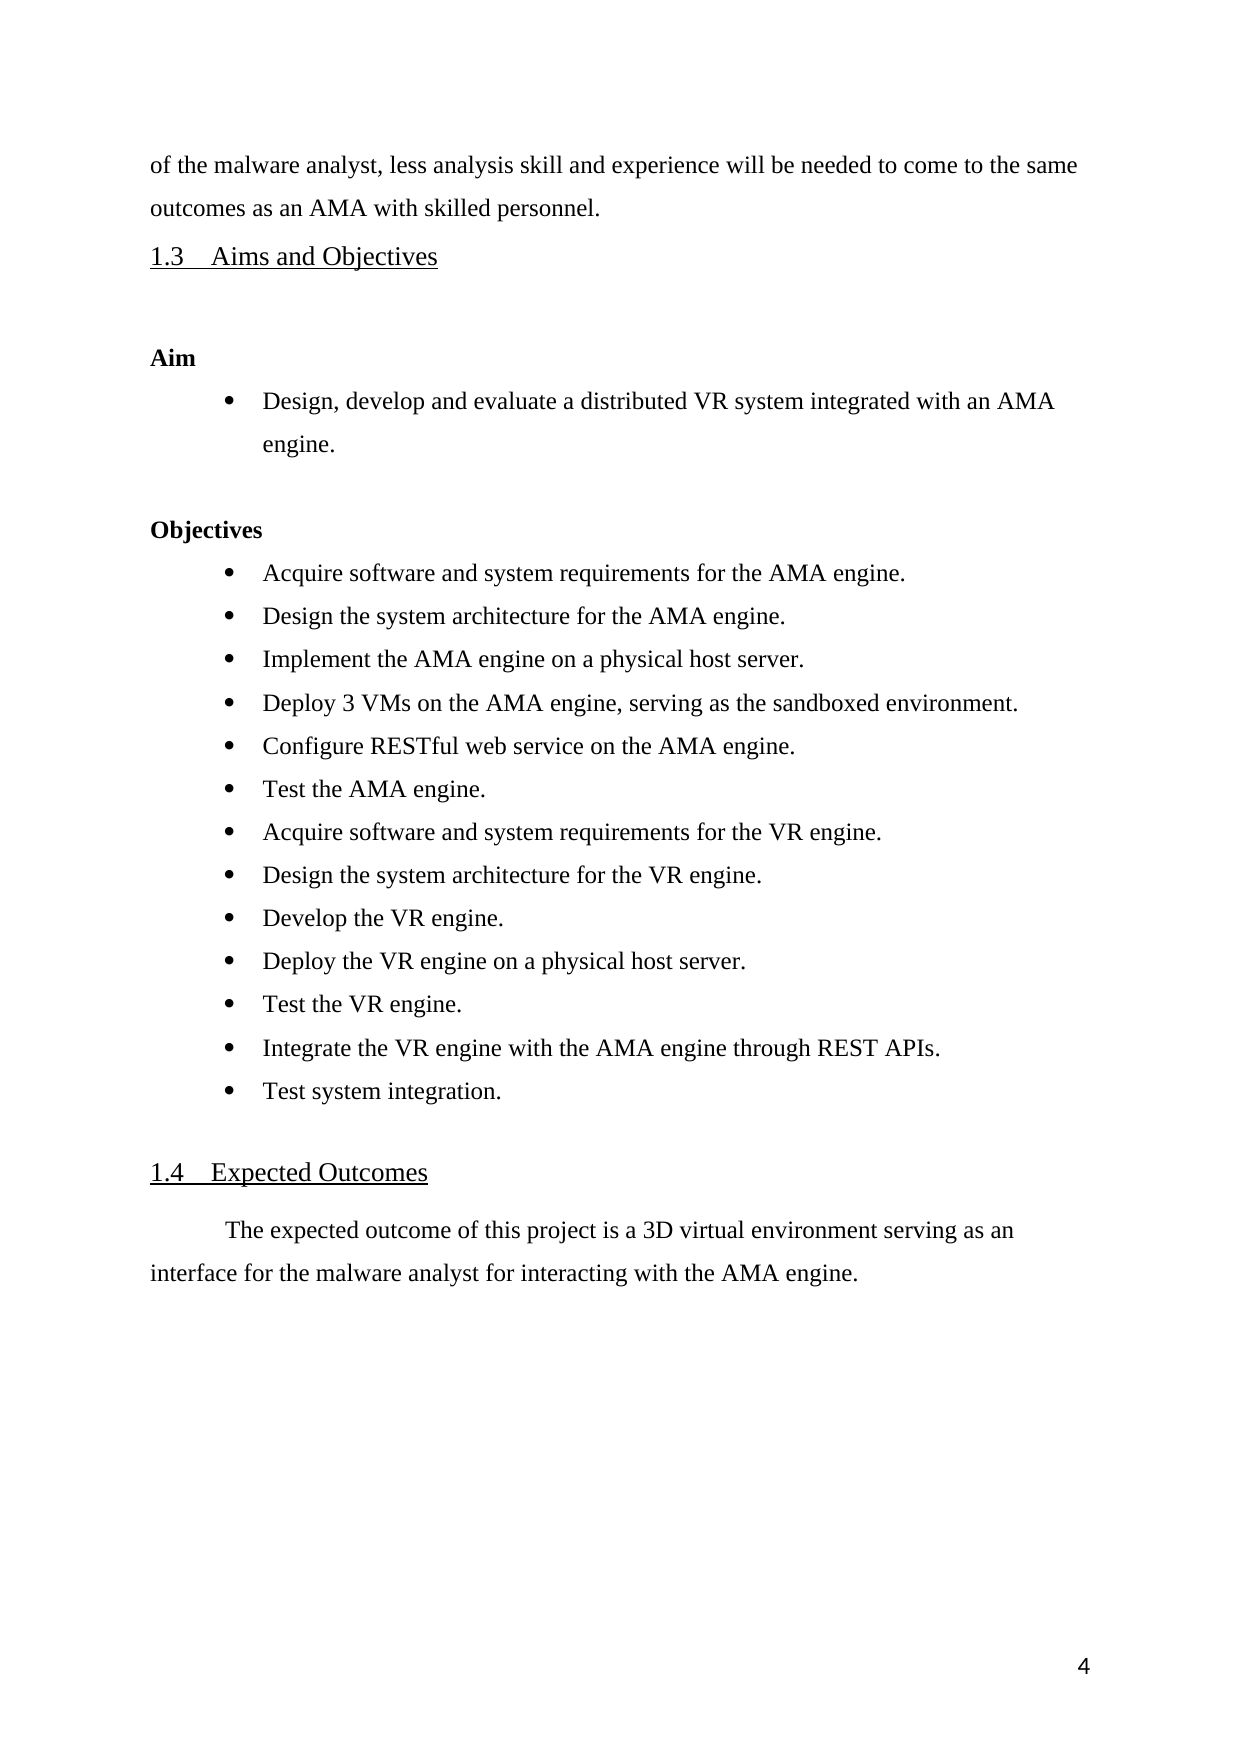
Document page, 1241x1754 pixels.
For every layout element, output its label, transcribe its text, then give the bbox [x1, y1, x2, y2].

list Design the system architecture for the AMA engine. [225, 601, 1090, 630]
list Develop the VR engine. [225, 903, 1090, 932]
text 1.3 Aims and Objectives [150, 240, 1090, 272]
text 1.4 Expected Outcomes [150, 1156, 1090, 1187]
list Design the system architecture for the VR engine. [225, 860, 1090, 889]
list Acquire software and system requirements for the AMA engine. [225, 558, 1090, 587]
list Test system integration. [225, 1076, 1090, 1104]
text Objectives [150, 515, 1090, 544]
list Integrate the VR engine with the AMA engine through REST APIs. [225, 1033, 1090, 1061]
list Deploy 3 VMs on the AMA engine, serving as the sandboxed environment. [225, 688, 1090, 716]
list Design, develop and evaluate a distributed VR system integrated with an AMA engine. [225, 386, 1090, 458]
list Deploy the VR engine on a physical host server. [225, 946, 1090, 975]
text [150, 150, 1090, 222]
list Configure RESTful web service on the AMA engine. [225, 731, 1090, 759]
list Test the AMA engine. [225, 774, 1090, 803]
list Acquire software and system requirements for the VR engine. [225, 817, 1090, 846]
text The expected outcome of this project is a 3D virtual environment serving as an interface for the malware analyst for interacting with the AMA engine. [150, 1215, 1090, 1287]
list Test the VR engine. [225, 989, 1090, 1018]
text Aim [150, 343, 1090, 371]
list Implement the AMA engine on a physical host server. [225, 644, 1090, 673]
